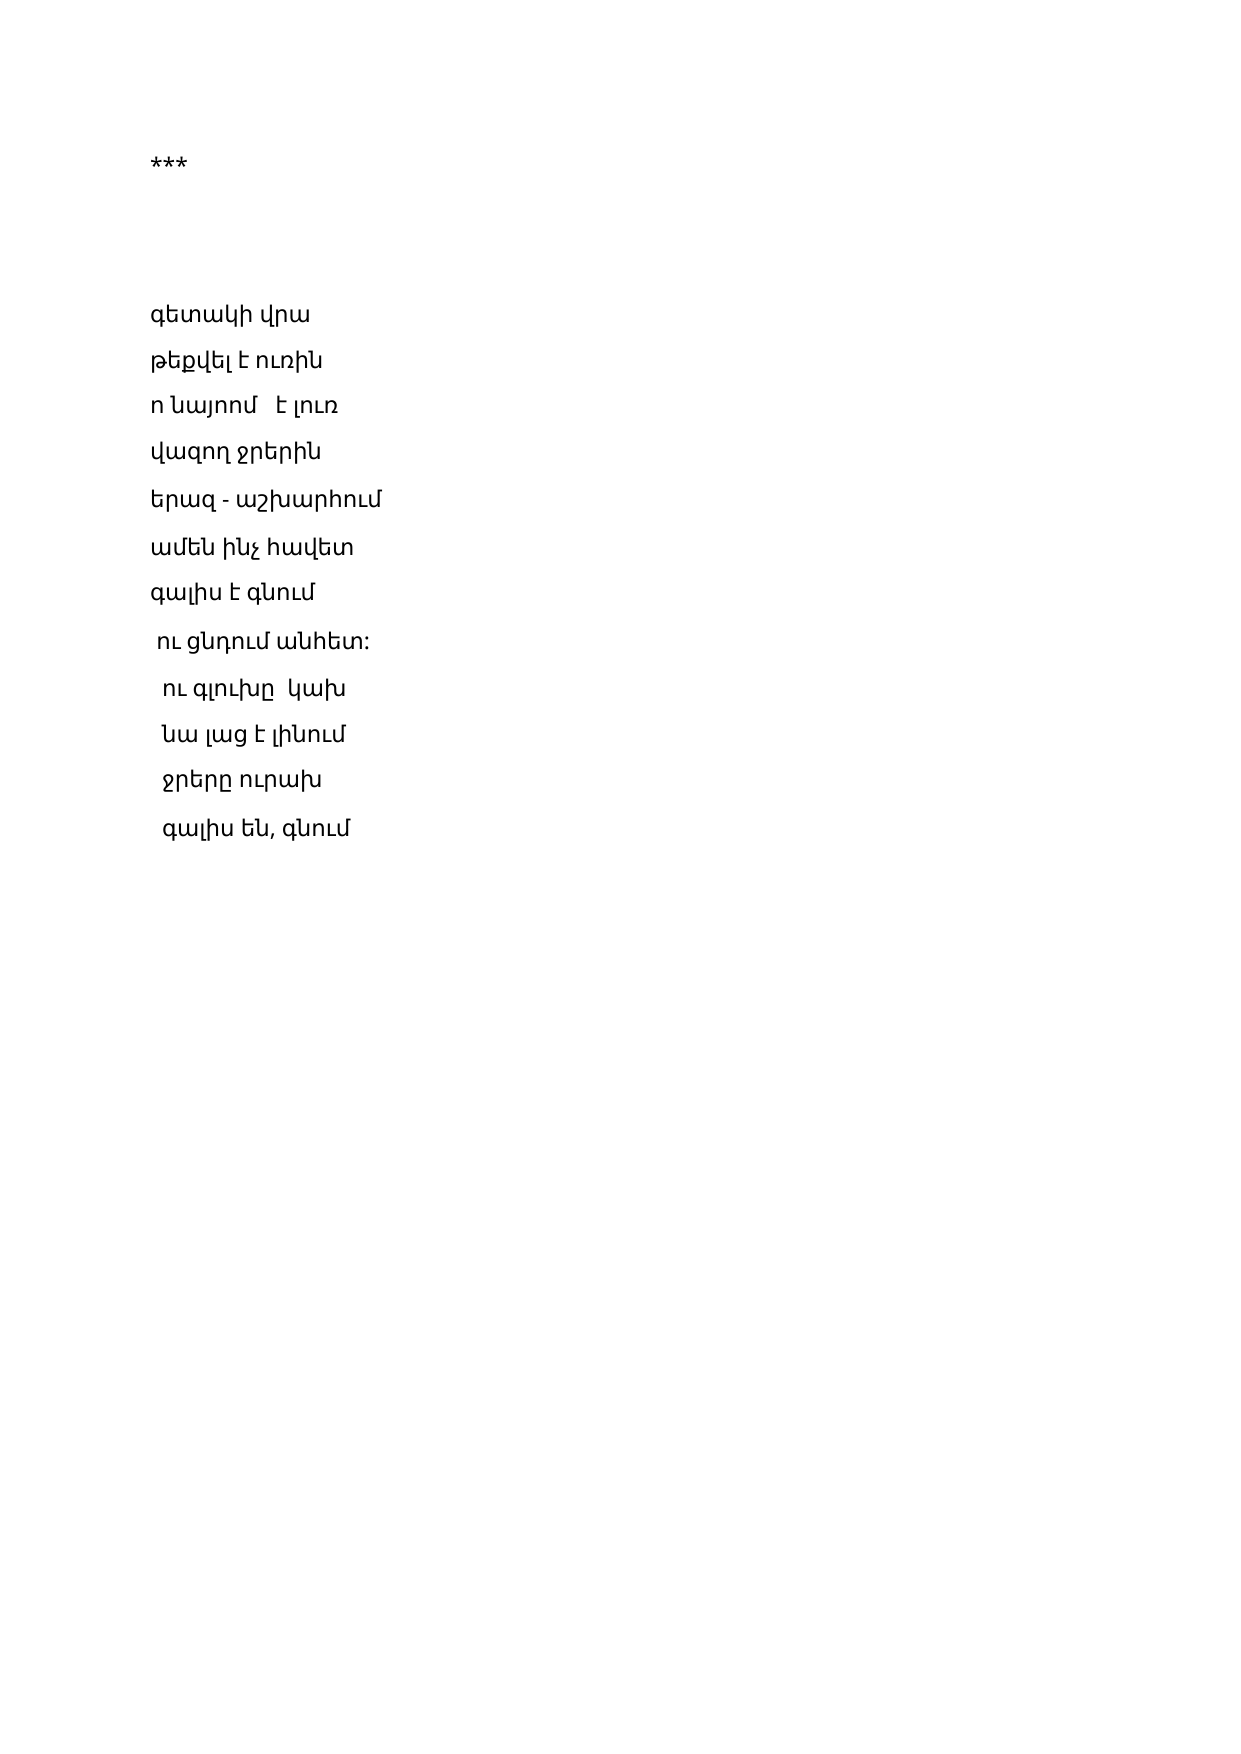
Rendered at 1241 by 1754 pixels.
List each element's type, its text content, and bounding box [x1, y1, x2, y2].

text գալիս է գնում [150, 579, 1090, 606]
text երազ - աշխարհում [150, 483, 1090, 514]
text նա լաց է լինում [150, 721, 1090, 747]
text գետակի վրա [150, 301, 1090, 328]
text ամեն ինչ հավետ [150, 534, 1090, 560]
text ջրերը ուրախ [150, 766, 1090, 793]
text ու ցնդում անհետ: [150, 625, 1090, 656]
text գալիս են, գնում [150, 812, 1090, 843]
text ո նայոոմ է լուռ [150, 392, 1090, 419]
text *** [150, 150, 1090, 181]
text ու գլուխը կախ [150, 675, 1090, 702]
text վազող ջրերին [150, 438, 1090, 464]
text թեքվել է ուռին [150, 347, 1090, 373]
